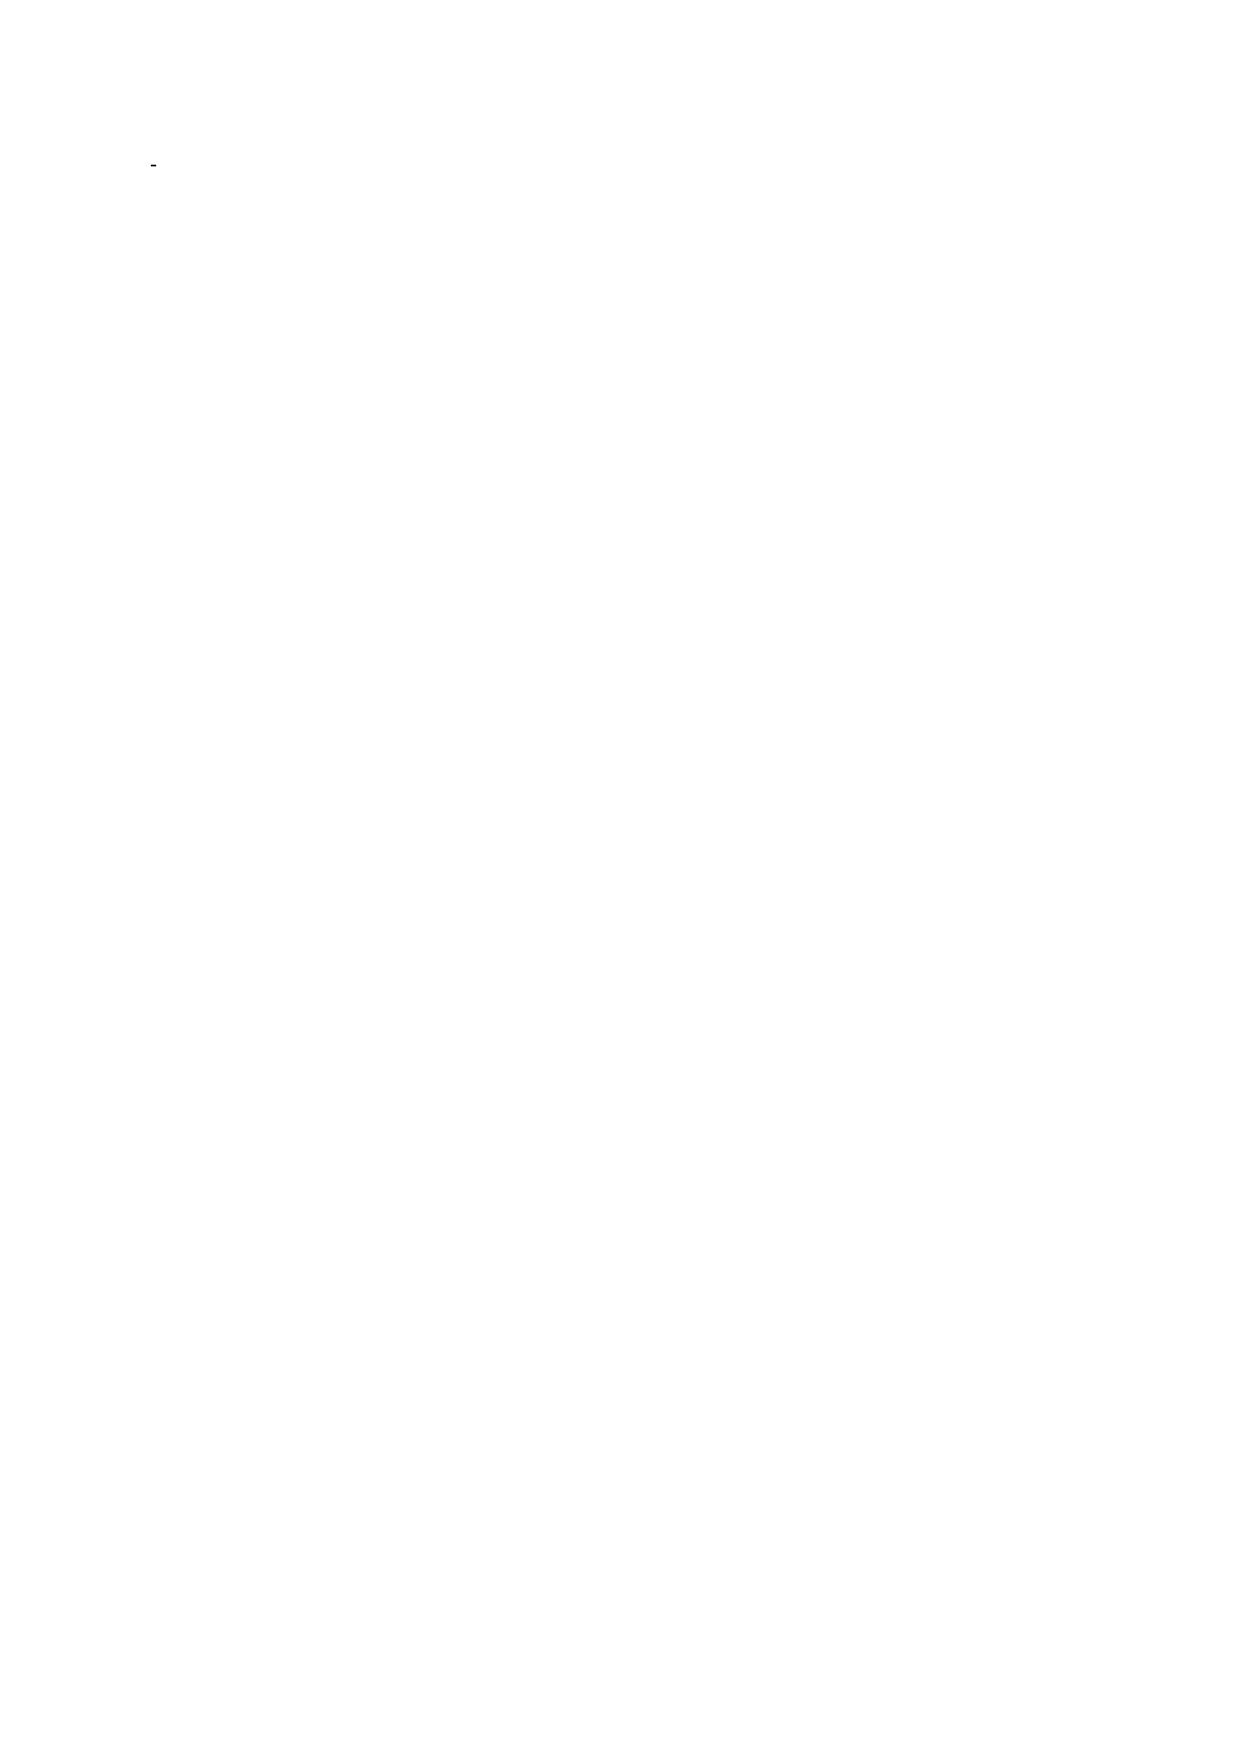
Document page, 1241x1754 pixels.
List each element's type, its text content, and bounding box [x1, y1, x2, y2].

text - [150, 150, 1090, 178]
